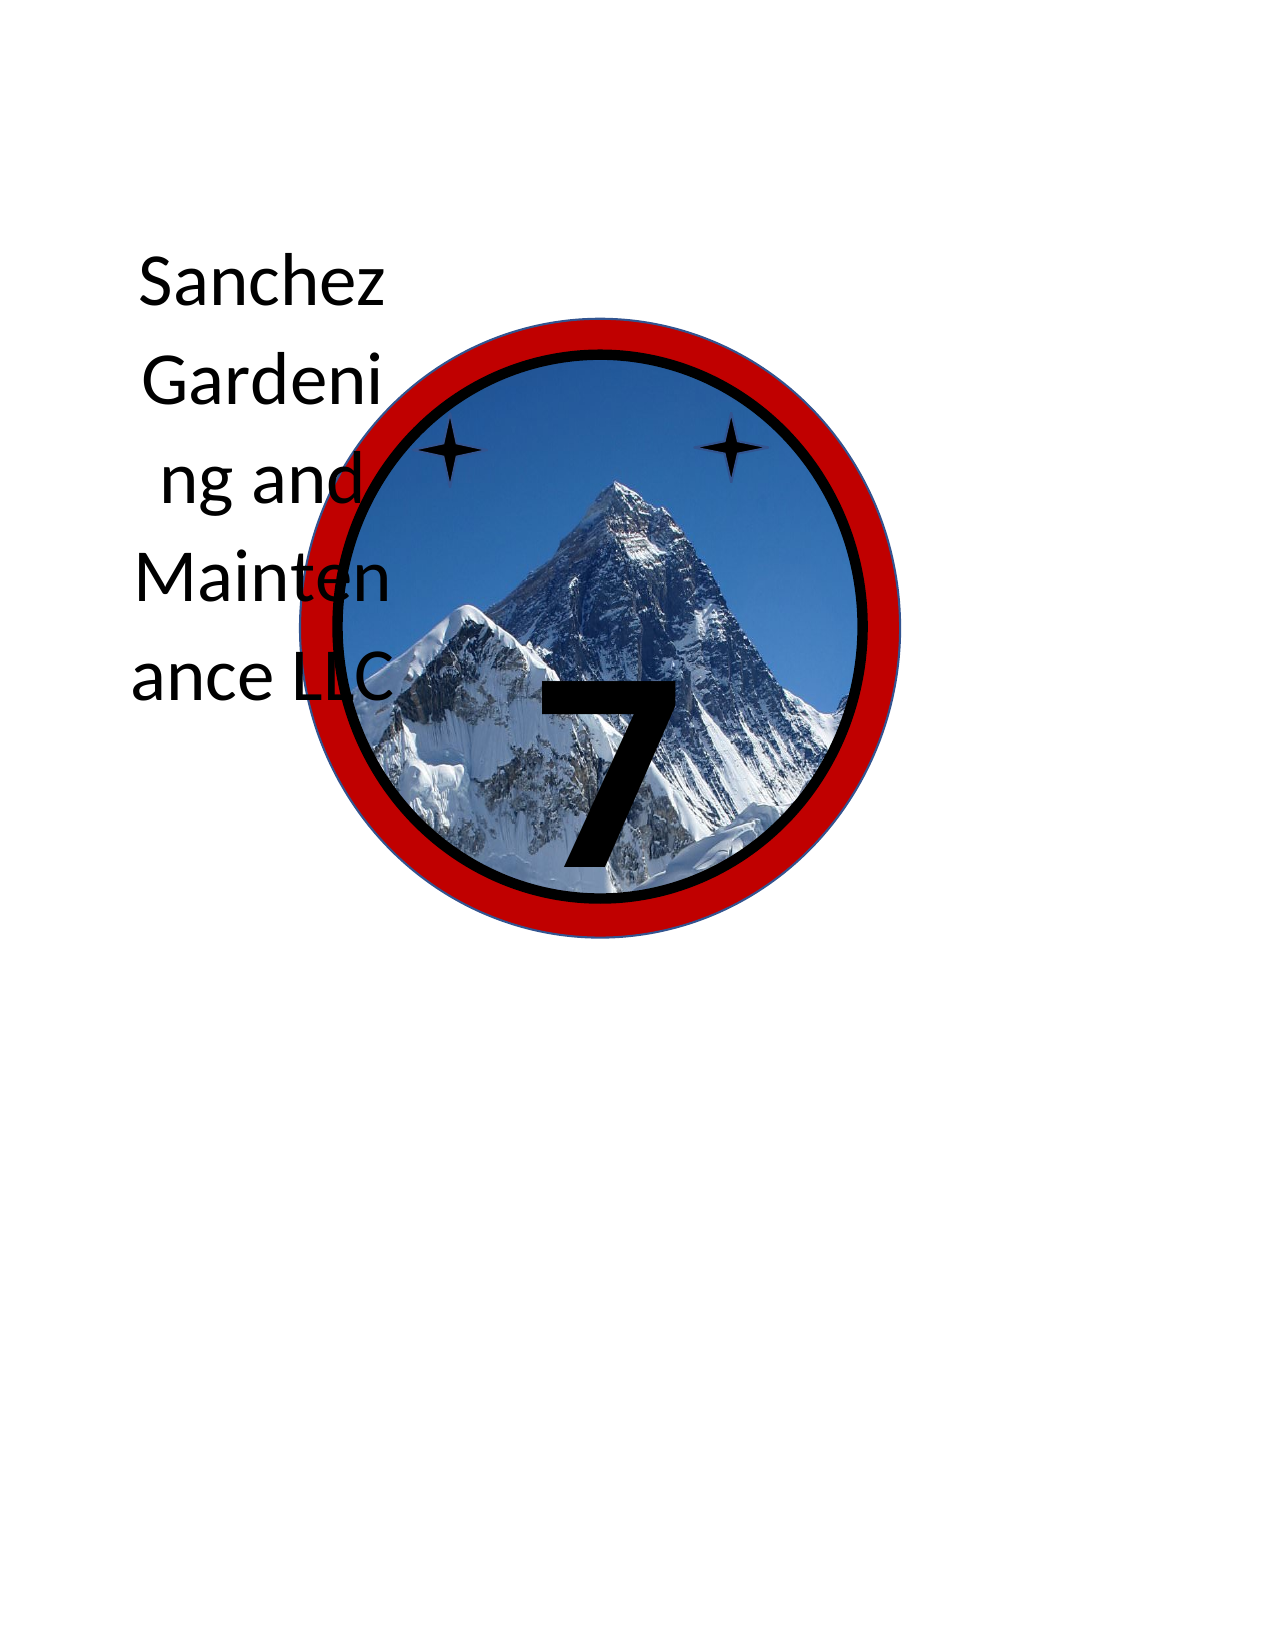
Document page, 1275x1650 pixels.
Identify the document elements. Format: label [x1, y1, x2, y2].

picture [343, 360, 857, 893]
